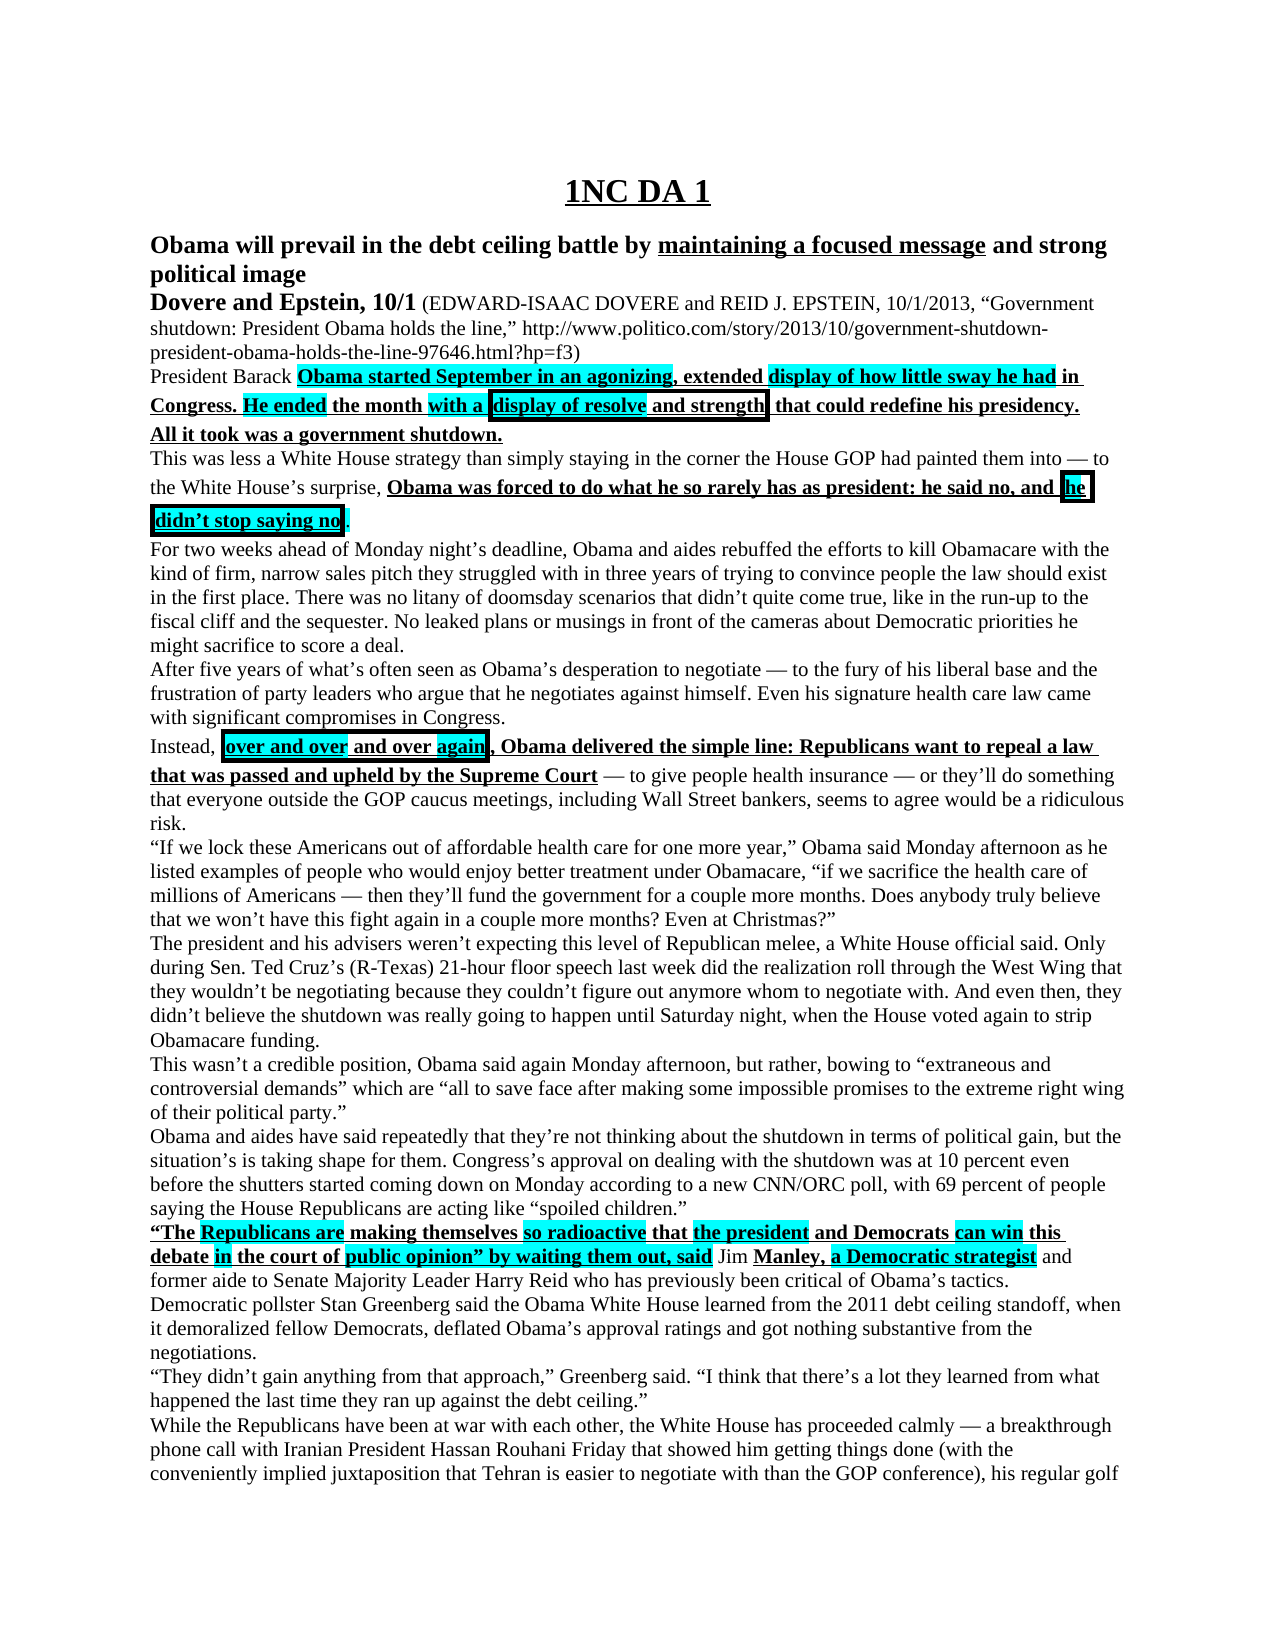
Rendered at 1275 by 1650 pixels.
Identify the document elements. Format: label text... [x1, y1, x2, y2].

text Dovere and Epstein, 10/1 (EDWARD-ISAAC DOVERE and REID J. EPSTEIN, 10/1/2013, “Government shutdown: President Obama holds the line,” http://www.politico.com/story/2013/10/government-shutdown-president-obama-holds-the-line-97646.html?hp=f3) [150, 287, 1125, 364]
text Democratic pollster Stan Greenberg said the Obama White House learned from the 2011 debt ceiling standoff, when it demoralized fellow Democrats, deflated Obama’s approval ratings and got nothing substantive from the negotiations. [150, 1292, 1125, 1364]
text This wasn’t a credible position, Obama said again Monday afternoon, but rather, bowing to “extraneous and controversial demands” which are “all to save face after making some impossible promises to the extreme right wing of their political party.” [150, 1052, 1125, 1124]
subtitle Obama will prevail in the debt ceiling battle by maintaining a focused message and strong political image [150, 230, 1125, 287]
text Obama and aides have said repeatedly that they’re not thinking about the shutdown in terms of political gain, but the situation’s is taking shape for them. Congress’s approval on dealing with the shutdown was at 10 percent even before the shutters started coming down on Monday according to a new CNN/ORC poll, with 69 percent of people saying the House Republicans are acting like “spoiled children.” [150, 1124, 1125, 1220]
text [150, 1412, 1125, 1485]
text All it took was a government shutdown. [150, 422, 1125, 446]
text The president and his advisers weren’t expecting this level of Republican melee, a White House official said. Only during Sen. Ted Cruz’s (R-Texas) 21-hour floor speech last week did the realization roll through the West Wing that they wouldn’t be negotiating because they couldn’t figure out anymore whom to negotiate with. And even then, they didn’t believe the shutdown was really going to happen until Saturday night, when the House voted again to strip Obamacare funding. [150, 931, 1125, 1052]
text This was less a White House strategy than simply staying in the corner the House GOP had painted them into — to the White House’s surprise, Obama was forced to do what he so rarely has as president: he said no, and he didn’t stop saying no. [150, 446, 1125, 537]
subtitle 1NC DA 1 [150, 171, 1125, 209]
text “If we lock these Americans out of affordable health care for one more year,” Obama said Monday afternoon as he listed examples of people who would enjoy better treatment under Obamacare, “if we sacrifice the health care of millions of Americans — then they’ll fund the government for a couple more months. Does anybody truly believe that we won’t have this fight again in a couple more months? Even at Christmas?” [150, 835, 1125, 931]
text “The Republicans are making themselves so radioactive that the president and Democrats can win this debate in the court of public opinion” by waiting them out, said Jim Manley, a Democratic strategist and former aide to Senate Majority Leader Harry Reid who has previously been critical of Obama’s tactics. [150, 1220, 1125, 1292]
text “They didn’t gain anything from that approach,” Greenberg said. “I think that there’s a lot they learned from what happened the last time they ran up against the debt ceiling.” [150, 1364, 1125, 1412]
text President Barack Obama started September in an agonizing, extended display of how little sway he had in Congress. He ended the month with a display of resolve and strength that could redefine his presidency. [150, 364, 769, 414]
text Instead, over and over and over again, Obama delivered the simple line: Republicans want to repeal a law that was passed and upheld by the Supreme Court — to give people health insurance — or they’ll do something that everyone outside the GOP caucus meetings, including Wall Street bankers, seems to agree would be a ridiculous risk. [150, 729, 1125, 835]
text President Barack Obama started September in an agonizing, extended display of how little sway he had in Congress. He ended the month with a display of resolve and strength that could redefine his presidency. [770, 364, 1125, 422]
text After five years of what’s often seen as Obama’s desperation to negotiate — to the fury of his liberal base and the frustration of party leaders who argue that he negotiates against himself. Even his signature health care law came with significant compromises in Congress. [150, 657, 1125, 729]
text For two weeks ahead of Monday night’s deadline, Obama and aides rebuffed the efforts to kill Obamacare with the kind of firm, narrow sales pitch they struggled with in three years of trying to convince people the law should exist in the first place. There was no litany of doomsday scenarios that didn’t quite come true, like in the run-up to the fiscal cliff and the sequester. No leaked plans or musings in front of the cameras about Democratic priorities he might sacrifice to score a deal. [150, 537, 1125, 657]
